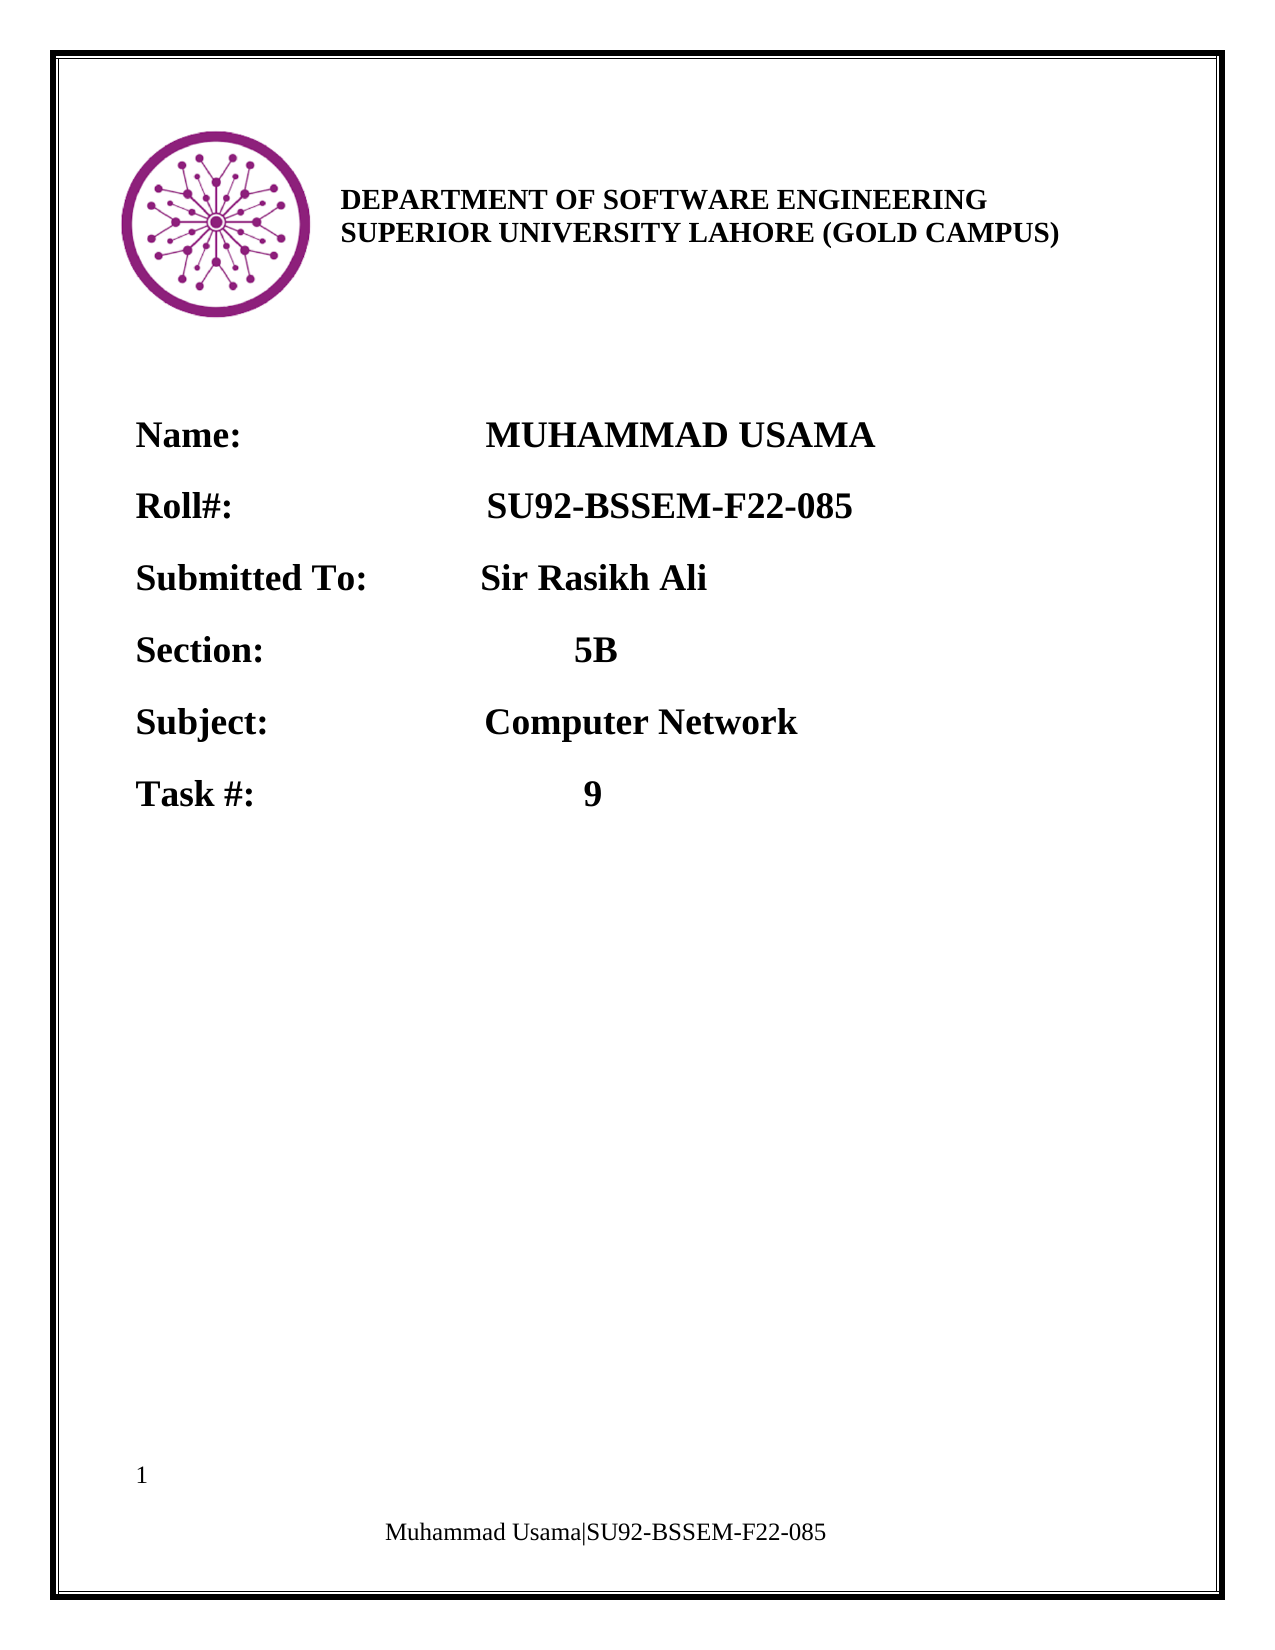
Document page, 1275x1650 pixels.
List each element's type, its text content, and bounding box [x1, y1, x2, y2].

text Section: 5B [135, 628, 1138, 671]
text DEPARTMENT OF SOFTWARE ENGINEERING [322, 182, 1138, 216]
text Task #: 9 [135, 771, 1138, 814]
text Submitted To: Sir Rasikh Ali [135, 556, 1138, 599]
picture [109, 119, 322, 329]
text Name: MUHAMMAD USAMA [135, 412, 1138, 455]
text SUPERIOR UNIVERSITY LAHORE (GOLD CAMPUS) [322, 216, 1138, 249]
text Subject: Computer Network [135, 699, 1138, 743]
text Roll#: SU92-BSSEM-F22-085 [135, 484, 1138, 527]
